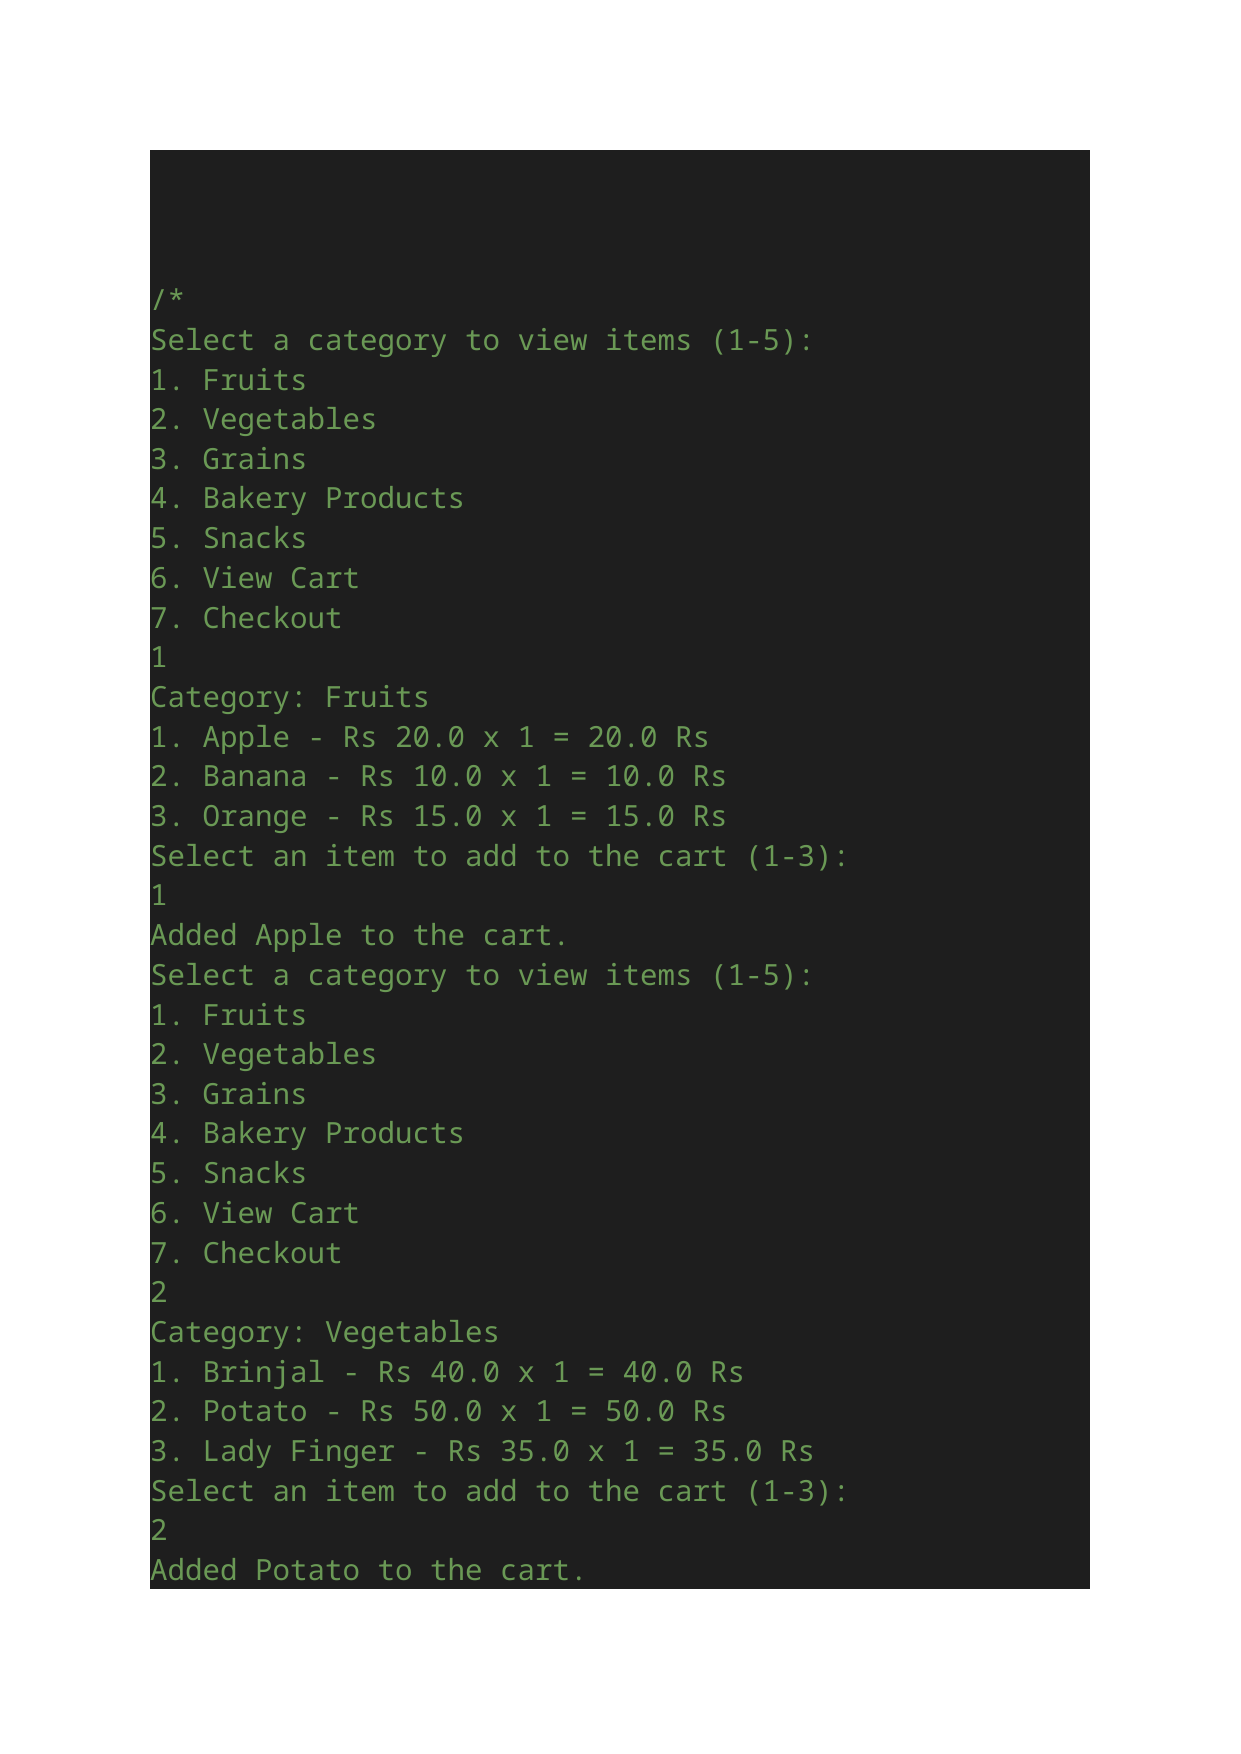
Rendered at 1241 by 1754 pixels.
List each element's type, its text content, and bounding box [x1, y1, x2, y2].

text 1 [150, 637, 1090, 676]
text Select an item to add to the cart (1-3): [150, 1470, 1090, 1510]
text 2. Potato - Rs 50.0 x 1 = 50.0 Rs [150, 1391, 1090, 1430]
text 7. Checkout [150, 1232, 1090, 1272]
text 2. Banana - Rs 10.0 x 1 = 10.0 Rs [150, 756, 1090, 795]
text 2 [150, 1272, 1090, 1311]
text Category: Vegetables [150, 1311, 1090, 1351]
text 3. Grains [150, 1073, 1090, 1113]
text Category: Fruits [150, 676, 1090, 716]
text 4. Bakery Products [150, 478, 1090, 517]
text 4. Bakery Products [150, 1113, 1090, 1152]
text Select a category to view items (1-5): [150, 319, 1090, 359]
text 1. Fruits [150, 994, 1090, 1033]
text 5. Snacks [150, 1152, 1090, 1192]
text 2. Vegetables [150, 1033, 1090, 1073]
text Select an item to add to the cart (1-3): [150, 835, 1090, 875]
text Select a category to view items (1-5): [150, 954, 1090, 994]
text 2. Vegetables [150, 398, 1090, 438]
text 6. View Cart [150, 1192, 1090, 1232]
text 1. Apple - Rs 20.0 x 1 = 20.0 Rs [150, 716, 1090, 756]
text 7. Checkout [150, 597, 1090, 637]
text Added Apple to the cart. [150, 914, 1090, 954]
text Added Potato to the cart. [150, 1549, 1090, 1589]
text 3. Orange - Rs 15.0 x 1 = 15.0 Rs [150, 795, 1090, 835]
text /* [150, 279, 1090, 319]
text 1. Fruits [150, 359, 1090, 398]
text 1. Brinjal - Rs 40.0 x 1 = 40.0 Rs [150, 1351, 1090, 1391]
text 1 [150, 875, 1090, 914]
text 3. Grains [150, 438, 1090, 478]
text 5. Snacks [150, 517, 1090, 557]
text 6. View Cart [150, 557, 1090, 597]
text 3. Lady Finger - Rs 35.0 x 1 = 35.0 Rs [150, 1430, 1090, 1470]
text 2 [150, 1510, 1090, 1549]
